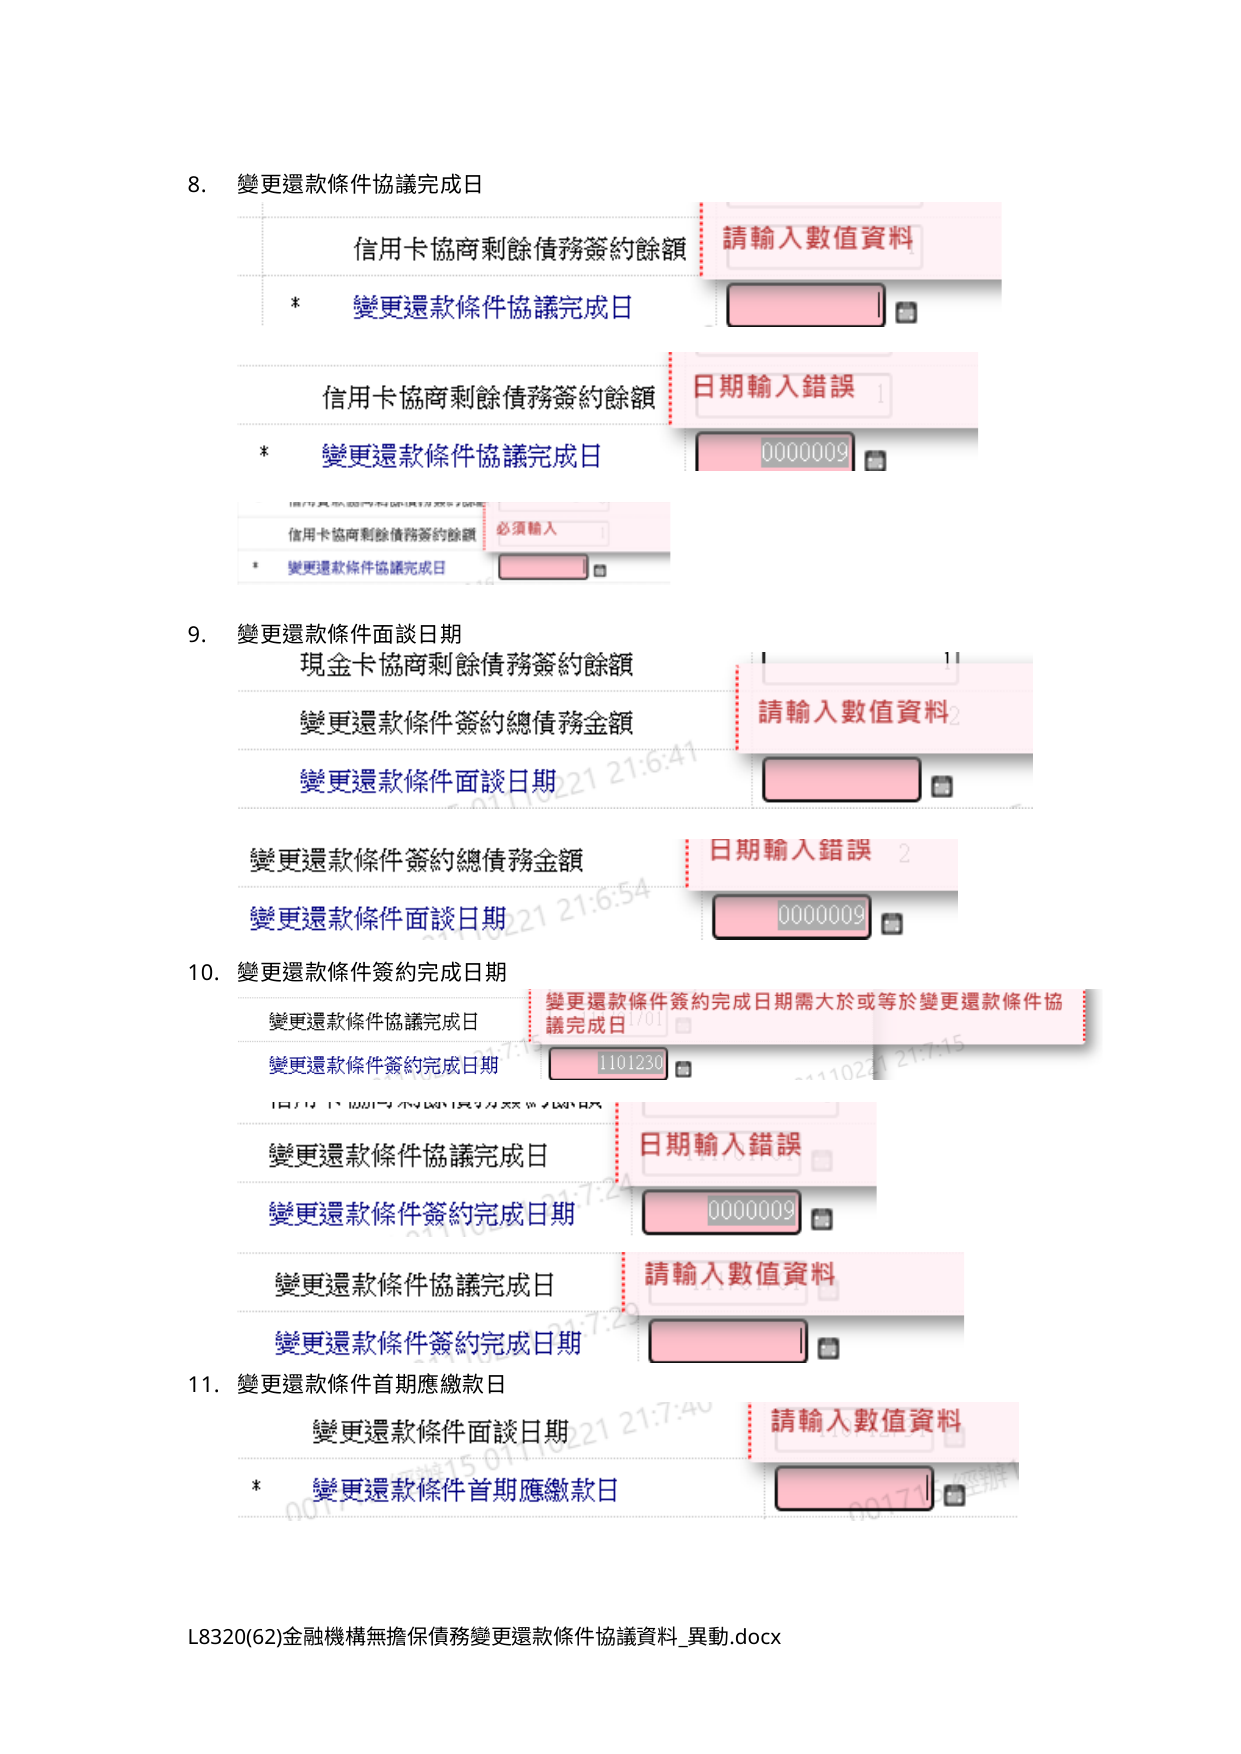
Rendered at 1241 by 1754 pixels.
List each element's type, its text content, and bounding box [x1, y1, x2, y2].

list 變更還款條件協議完成日 [187, 164, 1053, 202]
list 變更還款條件簽約完成日期 [187, 952, 1053, 989]
picture [237, 652, 1033, 809]
picture [237, 1102, 877, 1237]
picture [237, 502, 671, 585]
picture [237, 1252, 965, 1363]
picture [237, 839, 958, 940]
picture [237, 1402, 1019, 1521]
picture [237, 202, 1002, 327]
picture [237, 989, 1103, 1080]
picture [237, 352, 979, 471]
